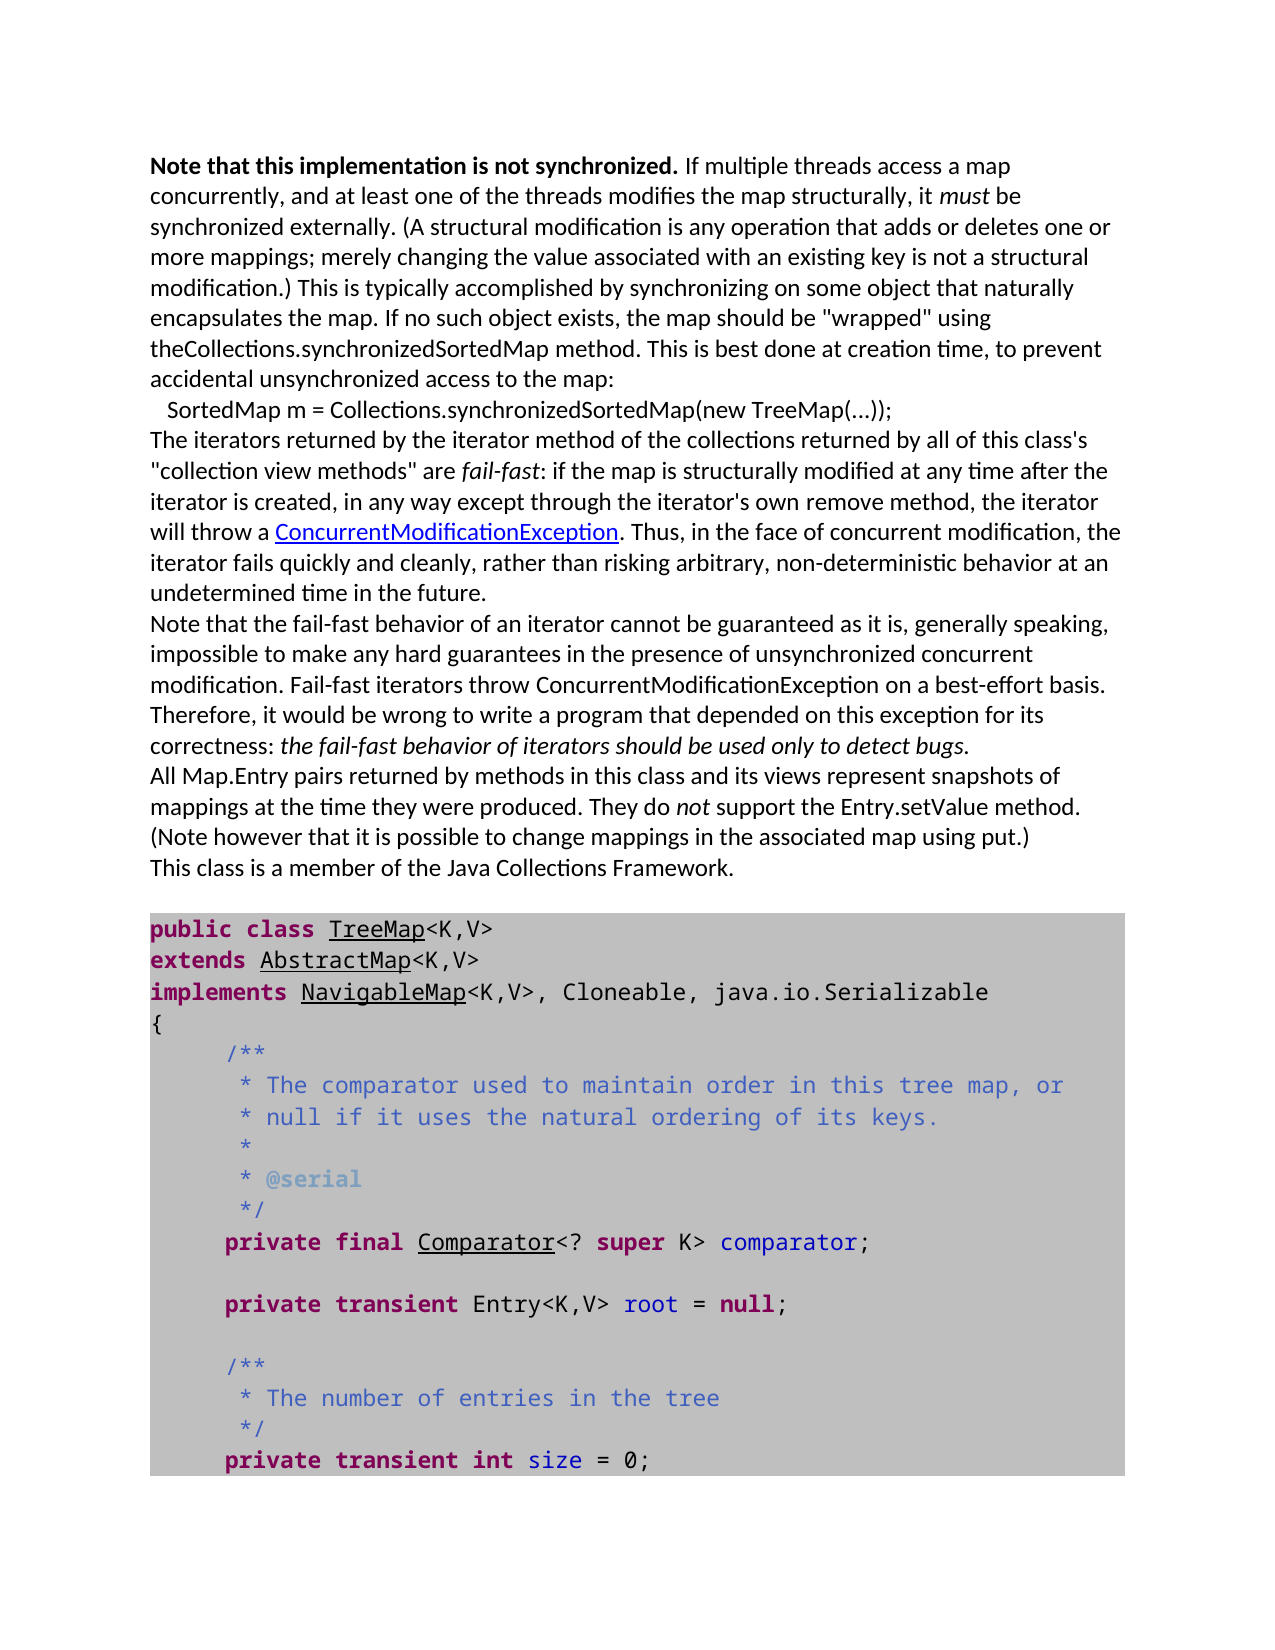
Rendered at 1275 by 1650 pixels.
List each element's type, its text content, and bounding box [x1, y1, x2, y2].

text * @serial [150, 1163, 1125, 1194]
text private transient Entry<K,V> root = null; [150, 1288, 1125, 1319]
text */ [150, 1413, 1125, 1444]
text private transient int size = 0; [150, 1444, 1125, 1476]
text implements NavigableMap<K,V>, Cloneable, java.io.Serializable [150, 976, 1125, 1007]
text Note that the fail-fast behavior of an iterator cannot be guaranteed as it is, generally speaking, impossible to make any hard guarantees in the presence of unsynchronized concurrent modification. Fail-fast iterators throw ConcurrentModificationException on a best-effort basis. Therefore, it would be wrong to write a program that depended on this exception for its correctness: the fail-fast behavior of iterators should be used only to detect bugs. [150, 608, 1125, 760]
text public class TreeMap<K,V> [150, 913, 1125, 944]
text * The comparator used to maintain order in this tree map, or [150, 1069, 1125, 1101]
text The iterators returned by the iterator method of the collections returned by all of this class's "collection view methods" are fail-fast: if the map is structurally modified at any time after the iterator is created, in any way except through the iterator's own remove method, the iterator will throw a ConcurrentModificationException. Thus, in the face of concurrent modification, the iterator fails quickly and cleanly, rather than risking arbitrary, non-deterministic behavior at an undetermined time in the future. [150, 425, 1125, 608]
text /** [150, 1038, 1125, 1069]
text This class is a member of the Java Collections Framework. [150, 852, 1125, 882]
text extends AbstractMap<K,V> [150, 944, 1125, 976]
text * The number of entries in the tree [150, 1382, 1125, 1413]
text private final Comparator<? super K> comparator; [150, 1226, 1125, 1257]
text Note that this implementation is not synchronized. If multiple threads access a map concurrently, and at least one of the threads modifies the map structurally, it must be synchronized externally. (A structural modification is any operation that adds or deletes one or more mappings; merely changing the value associated with an existing key is not a structural modification.) This is typically accomplished by synchronizing on some object that naturally encapsulates the map. If no such object exists, the map should be "wrapped" using theCollections.synchronizedSortedMap method. This is best done at creation time, to prevent accidental unsynchronized access to the map: [150, 150, 1125, 394]
text */ [150, 1194, 1125, 1226]
text * null if it uses the natural ordering of its keys. [150, 1101, 1125, 1132]
text * [150, 1132, 1125, 1163]
text /** [150, 1351, 1125, 1382]
text All Map.Entry pairs returned by methods in this class and its views represent snapshots of mappings at the time they were produced. They do not support the Entry.setValue method. (Note however that it is possible to change mappings in the associated map using put.) [150, 760, 1125, 852]
text SortedMap m = Collections.synchronizedSortedMap(new TreeMap(...)); [150, 394, 1125, 425]
text { [150, 1007, 1125, 1038]
